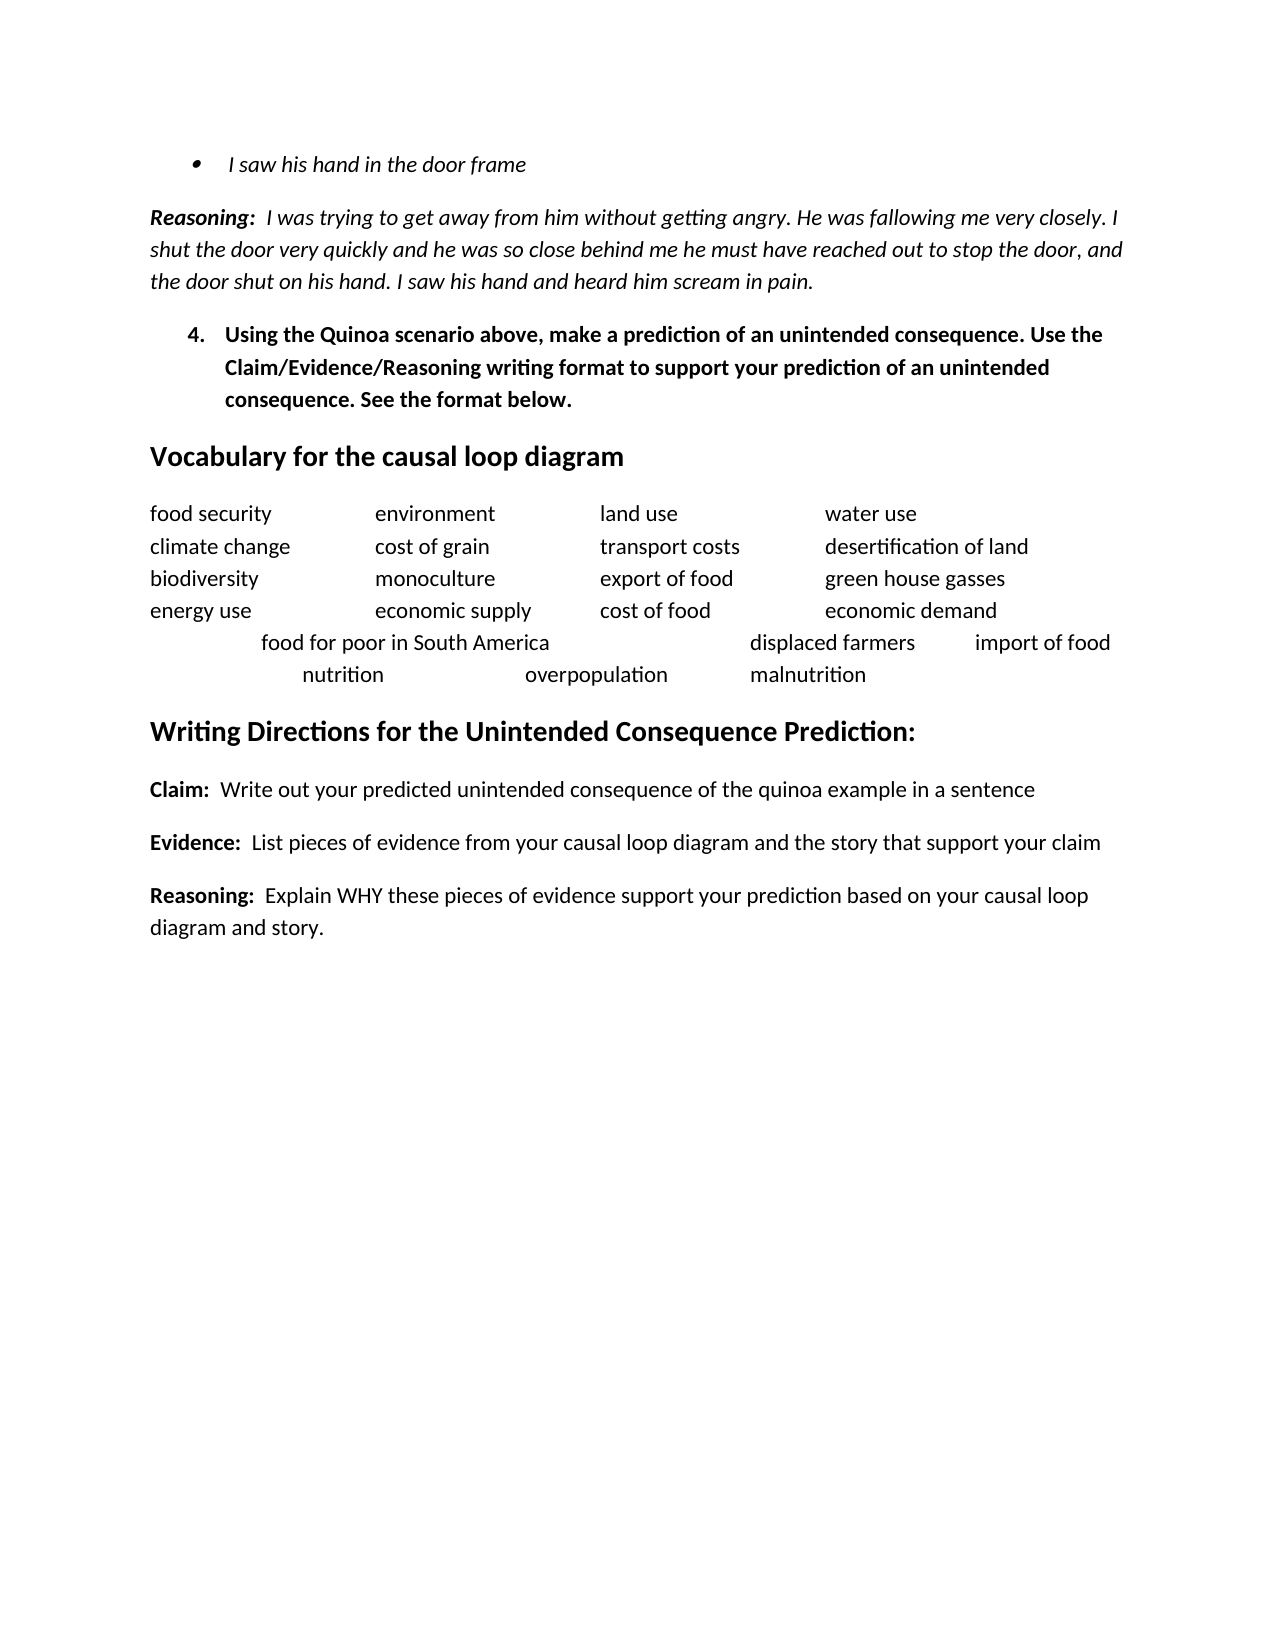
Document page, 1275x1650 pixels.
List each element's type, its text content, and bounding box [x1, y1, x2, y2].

text food security environment land use water use climate change cost of grain transport costs desertification of land biodiversity monoculture export of food green house gasses energy use economic supply cost of food economic demand food for poor in South America displaced farmers import of food nutrition overpopulation malnutrition [150, 499, 1125, 688]
list I saw his hand in the door frame [191, 150, 1125, 178]
list Using the Quinoa scenario above, make a prediction of an unintended consequence. Use the Claim/Evidence/Reasoning writing format to support your prediction of an unintended consequence. See the format below. [187, 320, 1125, 413]
text Claim: Write out your predicted unintended consequence of the quinoa example in a sentence [150, 775, 1125, 803]
text Reasoning: Explain WHY these pieces of evidence support your prediction based on your causal loop diagram and story. [150, 881, 1125, 942]
text Writing Directions for the Unintended Consequence Prediction: [150, 713, 1125, 749]
text Vocabulary for the causal loop diagram [150, 438, 1125, 473]
text Reasoning: I was trying to get away from him without getting angry. He was fallowing me very closely. I shut the door very quickly and he was so close behind me he must have reached out to stop the door, and the door shut on his hand. I saw his hand and heard him scream in pain. [150, 203, 1125, 295]
text Evidence: List pieces of evidence from your causal loop diagram and the story that support your claim [150, 828, 1125, 856]
